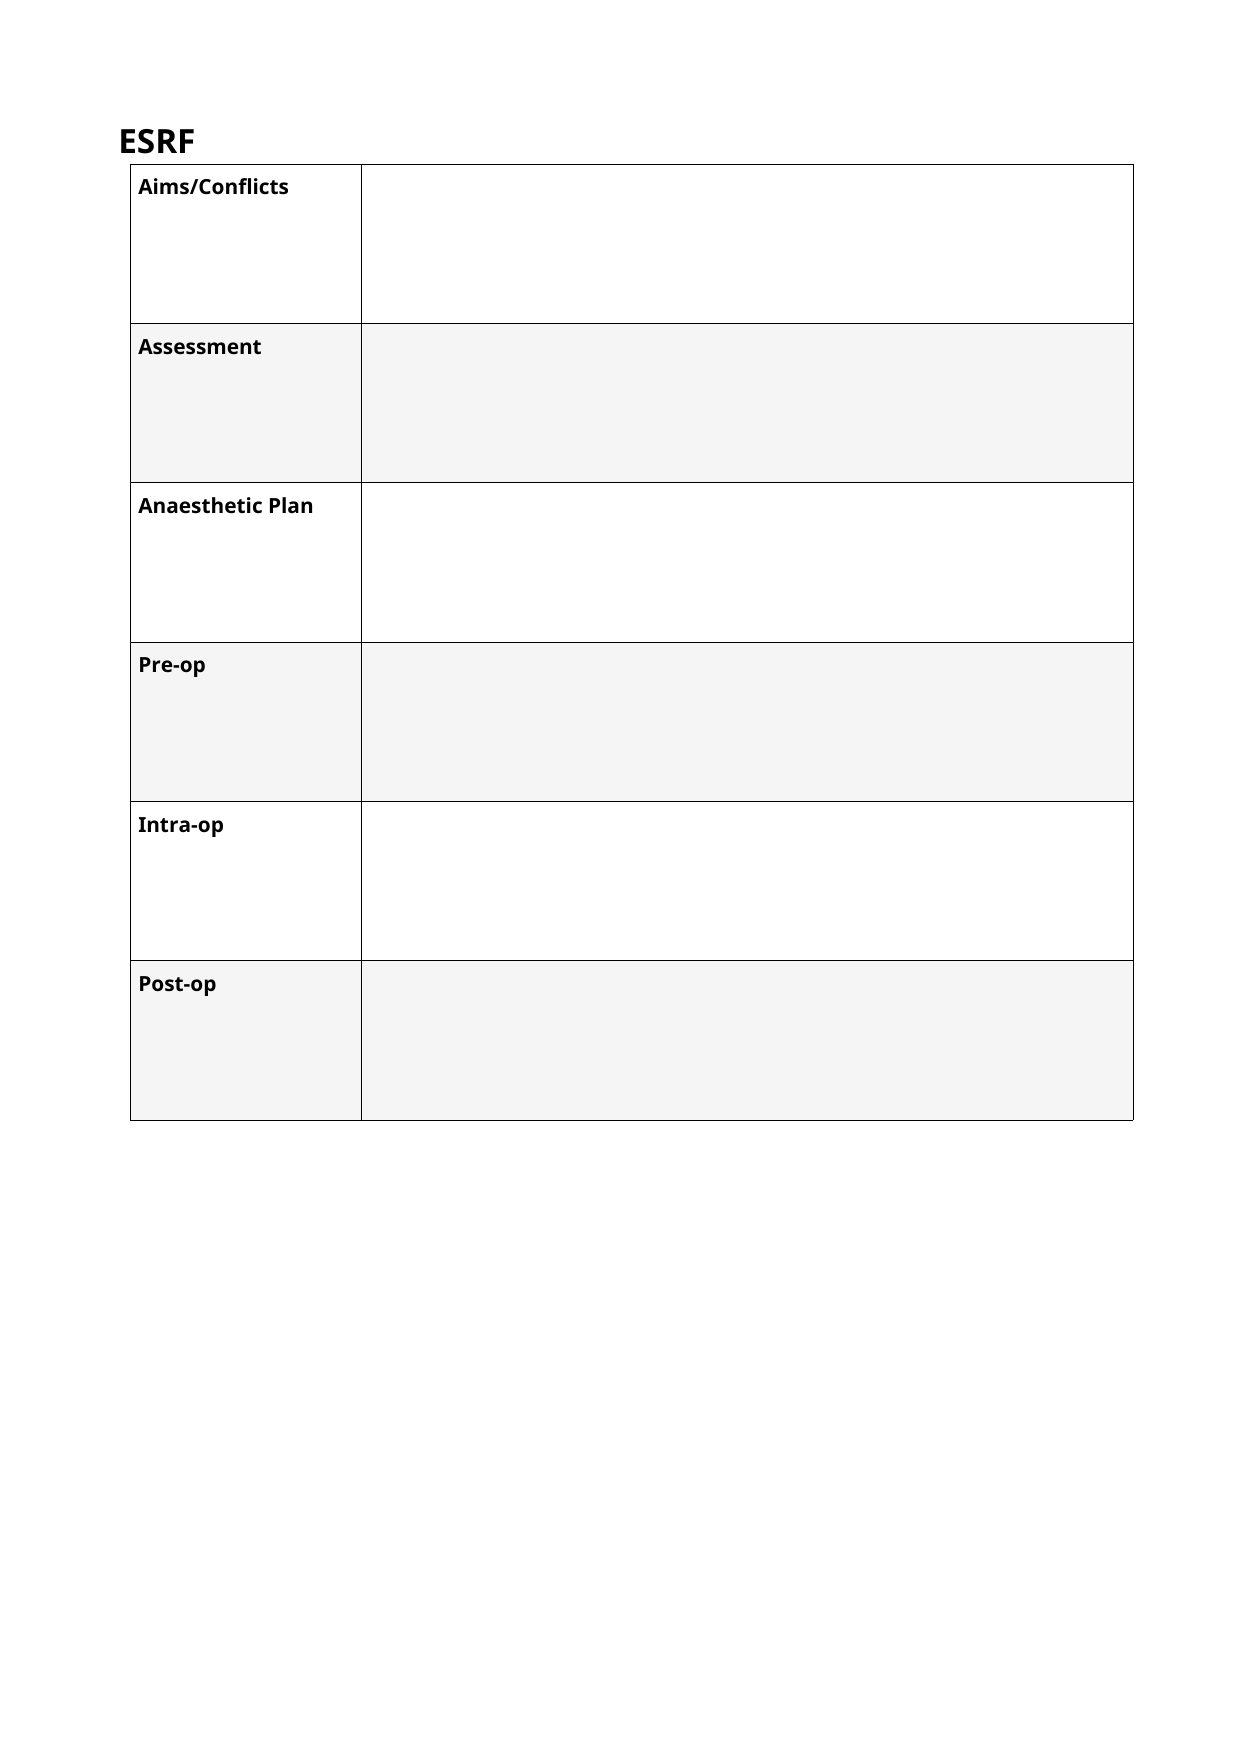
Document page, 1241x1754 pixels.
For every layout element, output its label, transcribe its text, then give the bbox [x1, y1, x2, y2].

text ESRF [118, 118, 1122, 163]
table_cell [362, 324, 1133, 482]
table_cell [362, 483, 1133, 642]
table_header Aims/Conflicts [131, 165, 361, 323]
table_cell Anaesthetic Plan [131, 483, 361, 642]
table_cell [362, 961, 1133, 1120]
table_header [362, 165, 1133, 323]
table_cell [362, 802, 1133, 960]
table_cell [362, 643, 1133, 801]
table_cell Assessment [131, 324, 361, 482]
table_cell Pre-op [131, 643, 361, 801]
table_cell Intra-op [131, 802, 361, 960]
table_cell Post-op [131, 961, 361, 1120]
